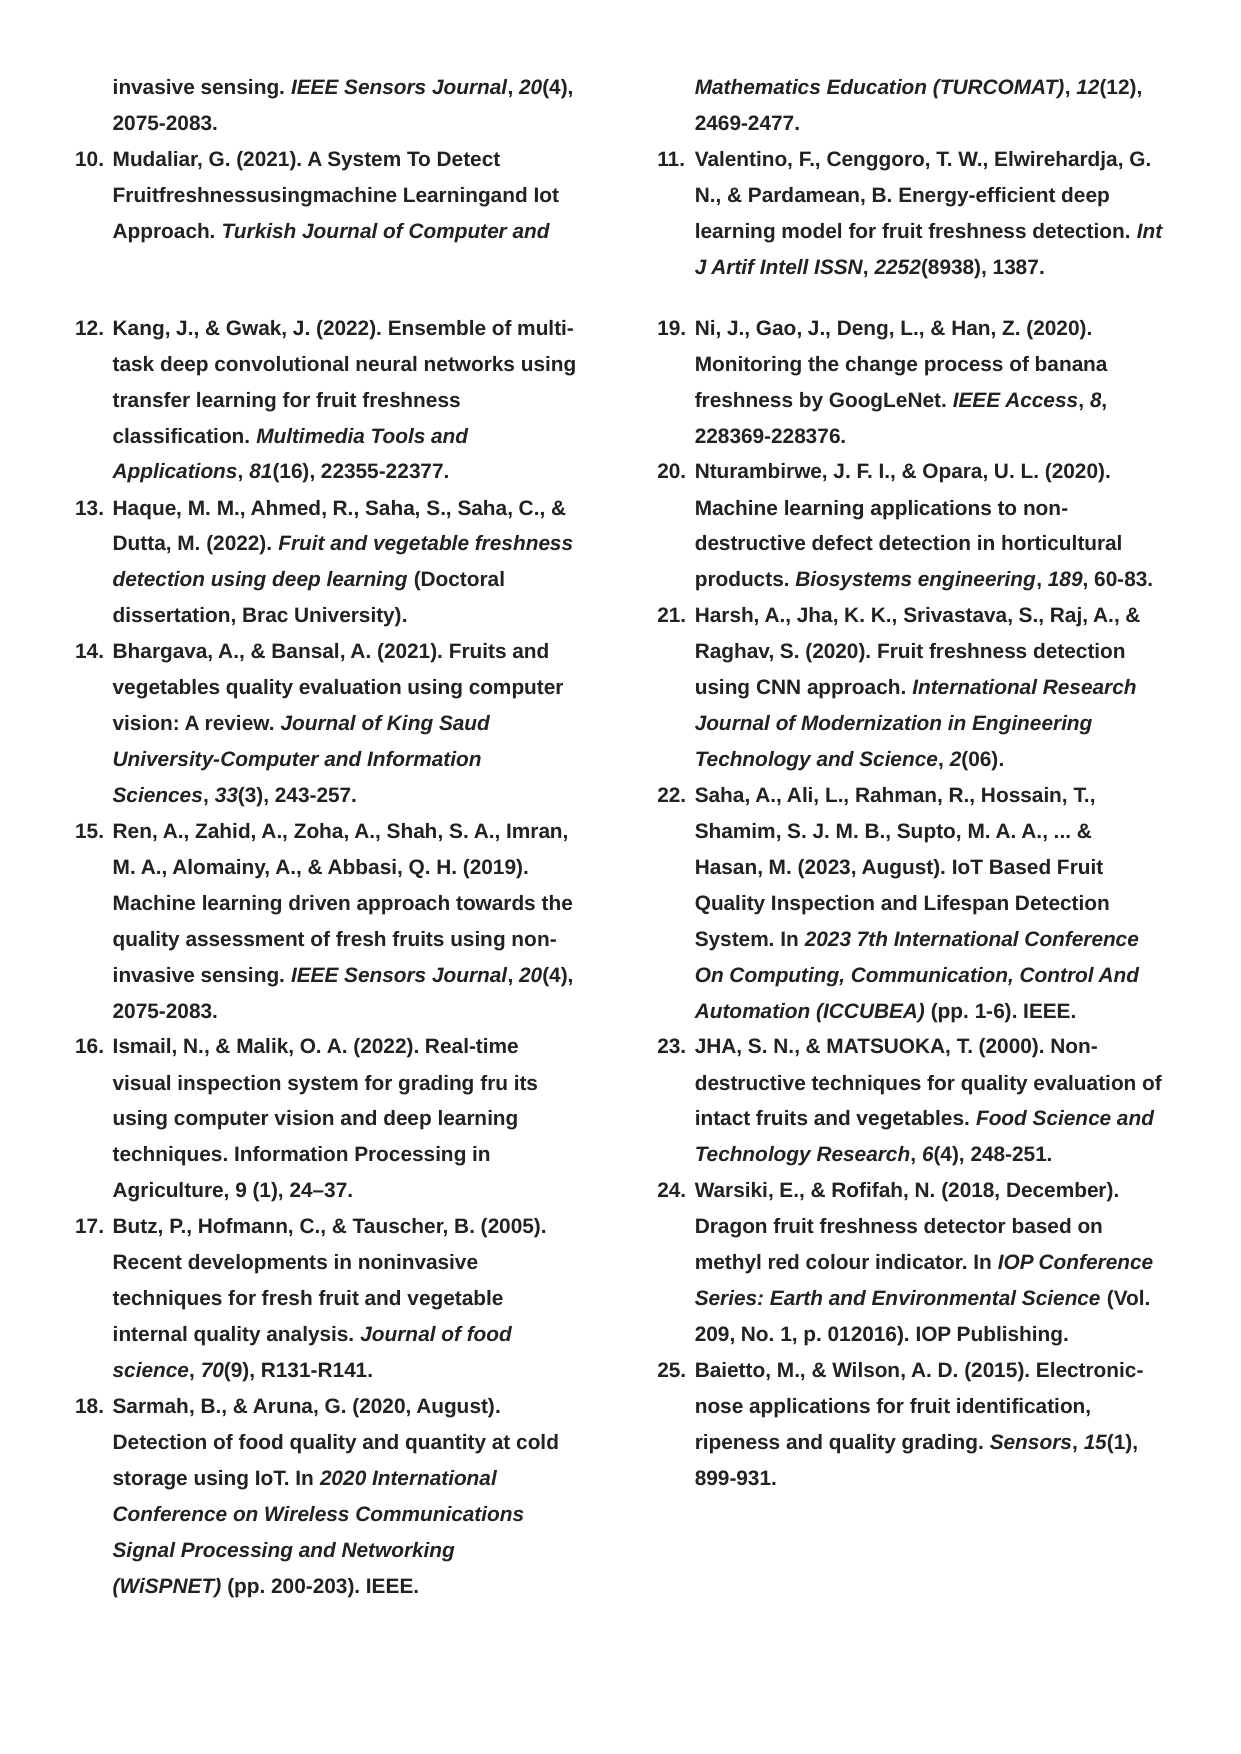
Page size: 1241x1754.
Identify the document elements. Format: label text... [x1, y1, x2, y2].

subtitle Mudaliar, G. (2021). A System To Detect Fruitfreshnessusingmachine Learningand Iot Approach. Turkish Journal of Computer and Mathematics Education (TURCOMAT), 12(12), 2469-2477. [657, 75, 1165, 135]
subtitle Bhargava, A., & Bansal, A. (2021). Fruits and vegetables quality evaluation using computer vision: A review. Journal of King Saud University-Computer and Information Sciences, 33(3), 243-257. [75, 639, 583, 807]
subtitle Saha, A., Ali, L., Rahman, R., Hossain, T., Shamim, S. J. M. B., Supto, M. A. A., ... & Hasan, M. (2023, August). IoT Based Fruit Quality Inspection and Lifespan Detection System. In 2023 7th International Conference On Computing, Communication, Control And Automation (ICCUBEA) (pp. 1-6). IEEE. [657, 783, 1165, 1022]
subtitle Valentino, F., Cenggoro, T. W., Elwirehardja, G. N., & Pardamean, B. Energy-efficient deep learning model for fruit freshness detection. Int J Artif Intell ISSN, 2252(8938), 1387. [657, 147, 1165, 279]
subtitle Harsh, A., Jha, K. K., Srivastava, S., Raj, A., & Raghav, S. (2020). Fruit freshness detection using CNN approach. International Research Journal of Modernization in Engineering Technology and Science, 2(06). [657, 603, 1165, 771]
subtitle Butz, P., Hofmann, C., & Tauscher, B. (2005). Recent developments in noninvasive techniques for fresh fruit and vegetable internal quality analysis. Journal of food science, 70(9), R131-R141. [75, 1214, 583, 1382]
subtitle Ni, J., Gao, J., Deng, L., & Han, Z. (2020). Monitoring the change process of banana freshness by GoogLeNet. IEEE Access, 8, 228369-228376. [657, 316, 1165, 447]
subtitle Warsiki, E., & Rofifah, N. (2018, December). Dragon fruit freshness detector based on methyl red colour indicator. In IOP Conference Series: Earth and Environmental Science (Vol. 209, No. 1, p. 012016). IOP Publishing. [657, 1178, 1165, 1346]
subtitle Mudaliar, G. (2021). A System To Detect Fruitfreshnessusingmachine Learningand Iot Approach. Turkish Journal of Computer and Mathematics Education (TURCOMAT), 12(12), 2469-2477. [75, 147, 583, 243]
subtitle Haque, M. M., Ahmed, R., Saha, S., Saha, C., & Dutta, M. (2022). Fruit and vegetable freshness detection using deep learning (Doctoral dissertation, Brac University). [75, 495, 583, 627]
subtitle Ismail, N., & Malik, O. A. (2022). Real-time visual inspection system for grading fru its using computer vision and deep learning techniques. Information Processing in Agriculture, 9 (1), 24–37. [75, 1034, 583, 1202]
subtitle Kang, J., & Gwak, J. (2022). Ensemble of multi-task deep convolutional neural networks using transfer learning for fruit freshness classification. Multimedia Tools and Applications, 81(16), 22355-22377. [75, 316, 583, 483]
subtitle Nturambirwe, J. F. I., & Opara, U. L. (2020). Machine learning applications to non-destructive defect detection in horticultural products. Biosystems engineering, 189, 60-83. [657, 459, 1165, 591]
subtitle Sarmah, B., & Aruna, G. (2020, August). Detection of food quality and quantity at cold storage using IoT. In 2020 International Conference on Wireless Communications Signal Processing and Networking (WiSPNET) (pp. 200-203). IEEE. [75, 1394, 583, 1597]
subtitle Baietto, M., & Wilson, A. D. (2015). Electronic-nose applications for fruit identification, ripeness and quality grading. Sensors, 15(1), 899-931. [657, 1358, 1165, 1489]
subtitle JHA, S. N., & MATSUOKA, T. (2000). Non-destructive techniques for quality evaluation of intact fruits and vegetables. Food Science and Technology Research, 6(4), 248-251. [657, 1034, 1165, 1166]
